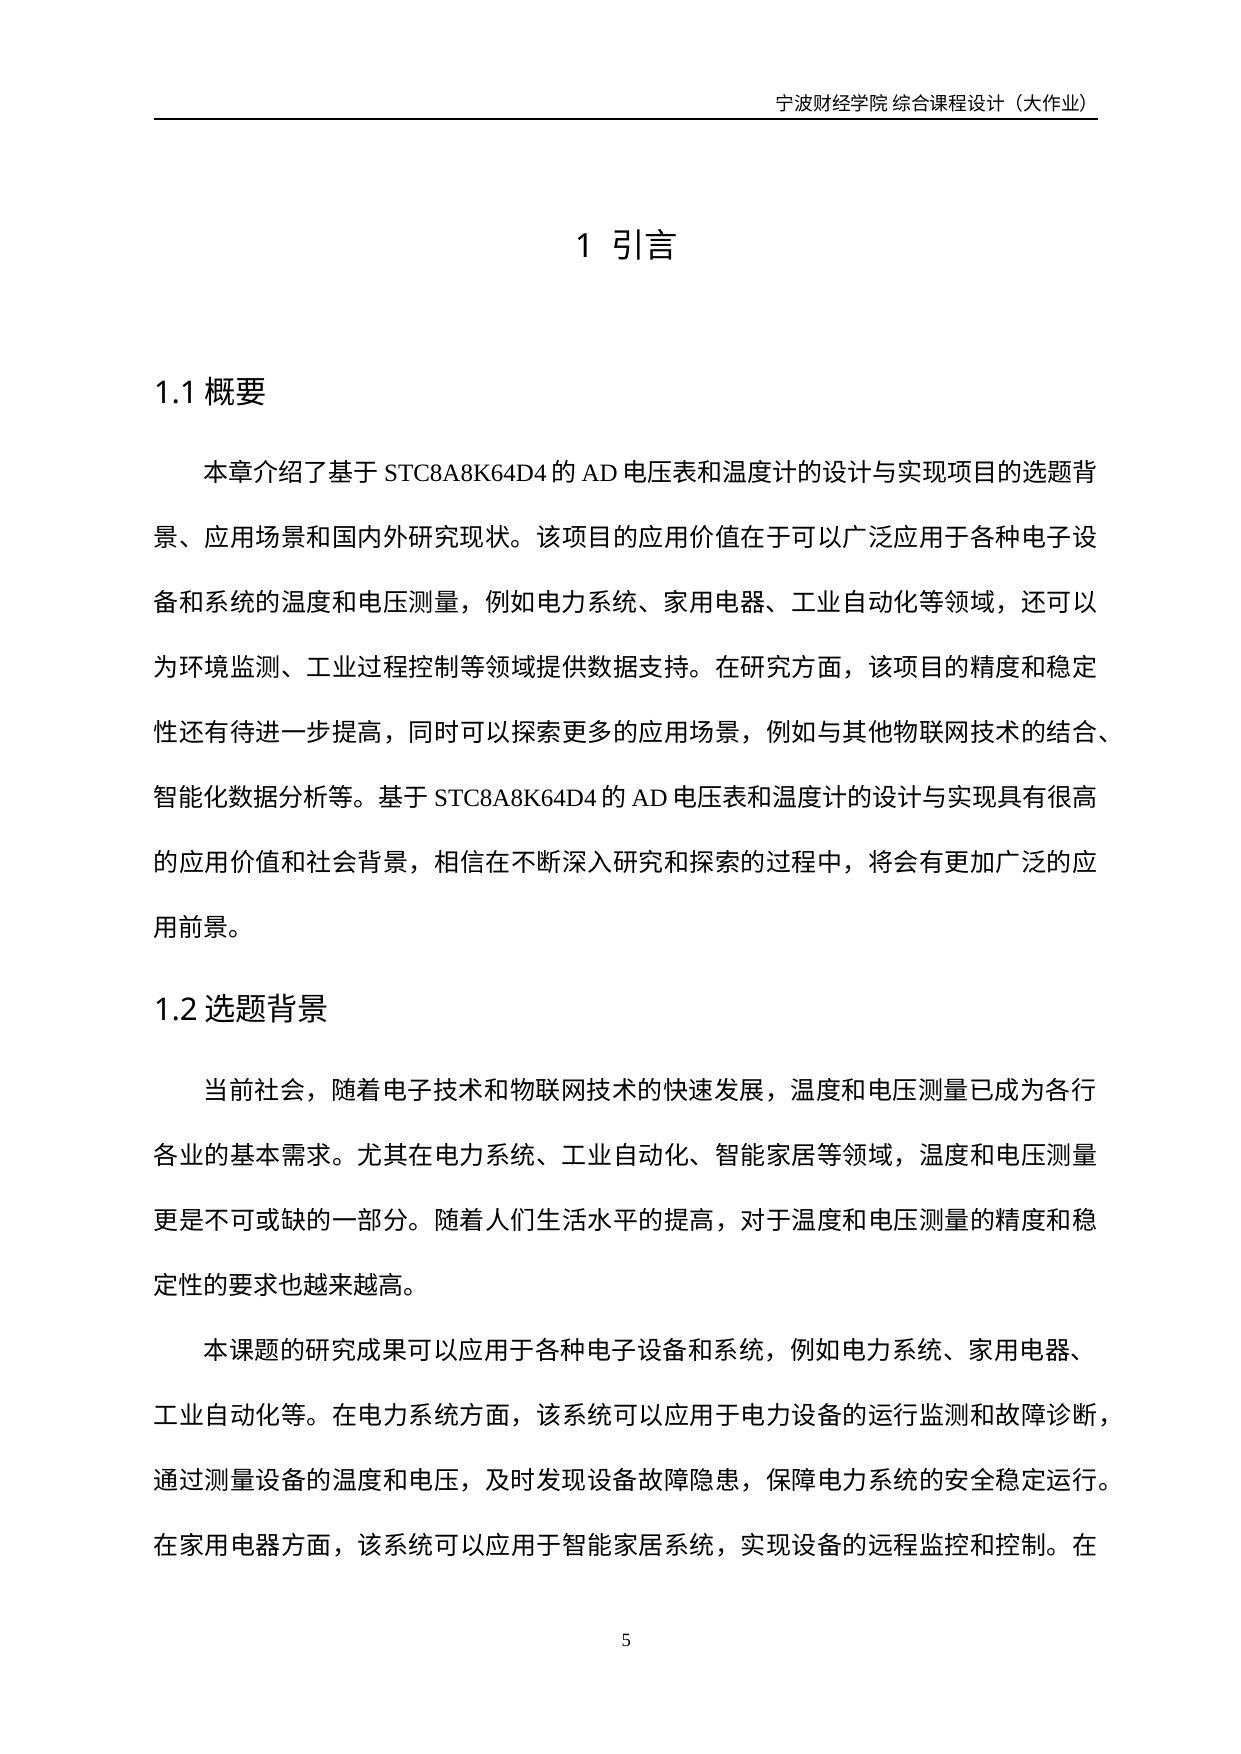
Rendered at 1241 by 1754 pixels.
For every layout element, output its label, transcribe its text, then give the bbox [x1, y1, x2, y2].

text 1 引言 [153, 211, 1098, 276]
text 当前社会，随着电子技术和物联网技术的快速发展，温度和电压测量已成为各行各业的基本需求。尤其在电力系统、工业自动化、智能家居等领域，温度和电压测量更是不可或缺的一部分。随着人们生活水平的提高，对于温度和电压测量的精度和稳定性的要求也越来越高。 [153, 1056, 1098, 1316]
text 本章介绍了基于STC8A8K64D4的AD电压表和温度计的设计与实现项目的选题背景、应用场景和国内外研究现状。该项目的应用价值在于可以广泛应用于各种电子设备和系统的温度和电压测量，例如电力系统、家用电器、工业自动化等领域，还可以为环境监测、工业过程控制等领域提供数据支持。在研究方面，该项目的精度和稳定性还有待进一步提高，同时可以探索更多的应用场景，例如与其他物联网技术的结合、智能化数据分析等。基于STC8A8K64D4的AD电压表和温度计的设计与实现具有很高的应用价值和社会背景，相信在不断深入研究和探索的过程中，将会有更加广泛的应用前景。 [153, 438, 1098, 958]
text 1.1概要 [153, 357, 1098, 422]
text 1.2选题背景 [153, 974, 1098, 1039]
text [153, 1316, 1098, 1576]
